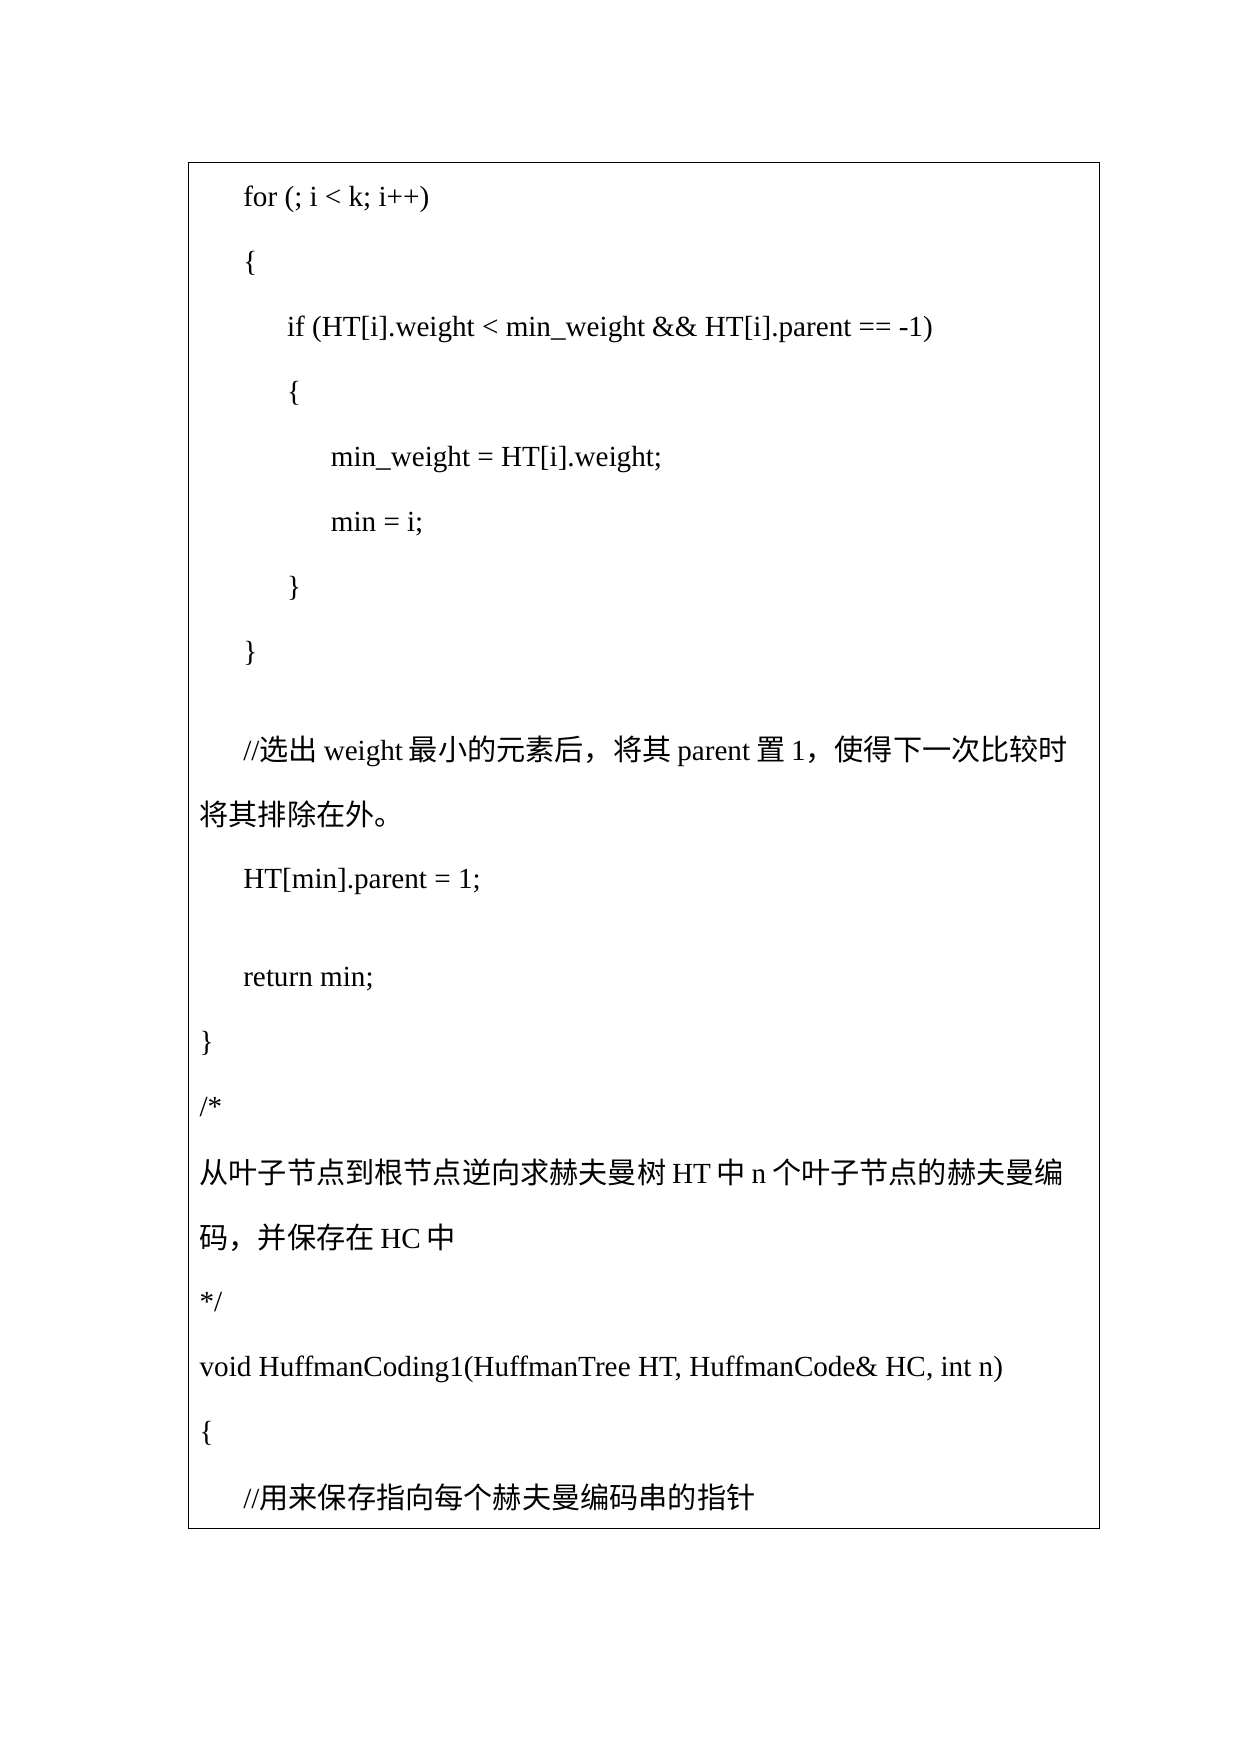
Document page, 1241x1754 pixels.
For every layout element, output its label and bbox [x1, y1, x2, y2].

table_cell [189, 163, 1099, 1528]
